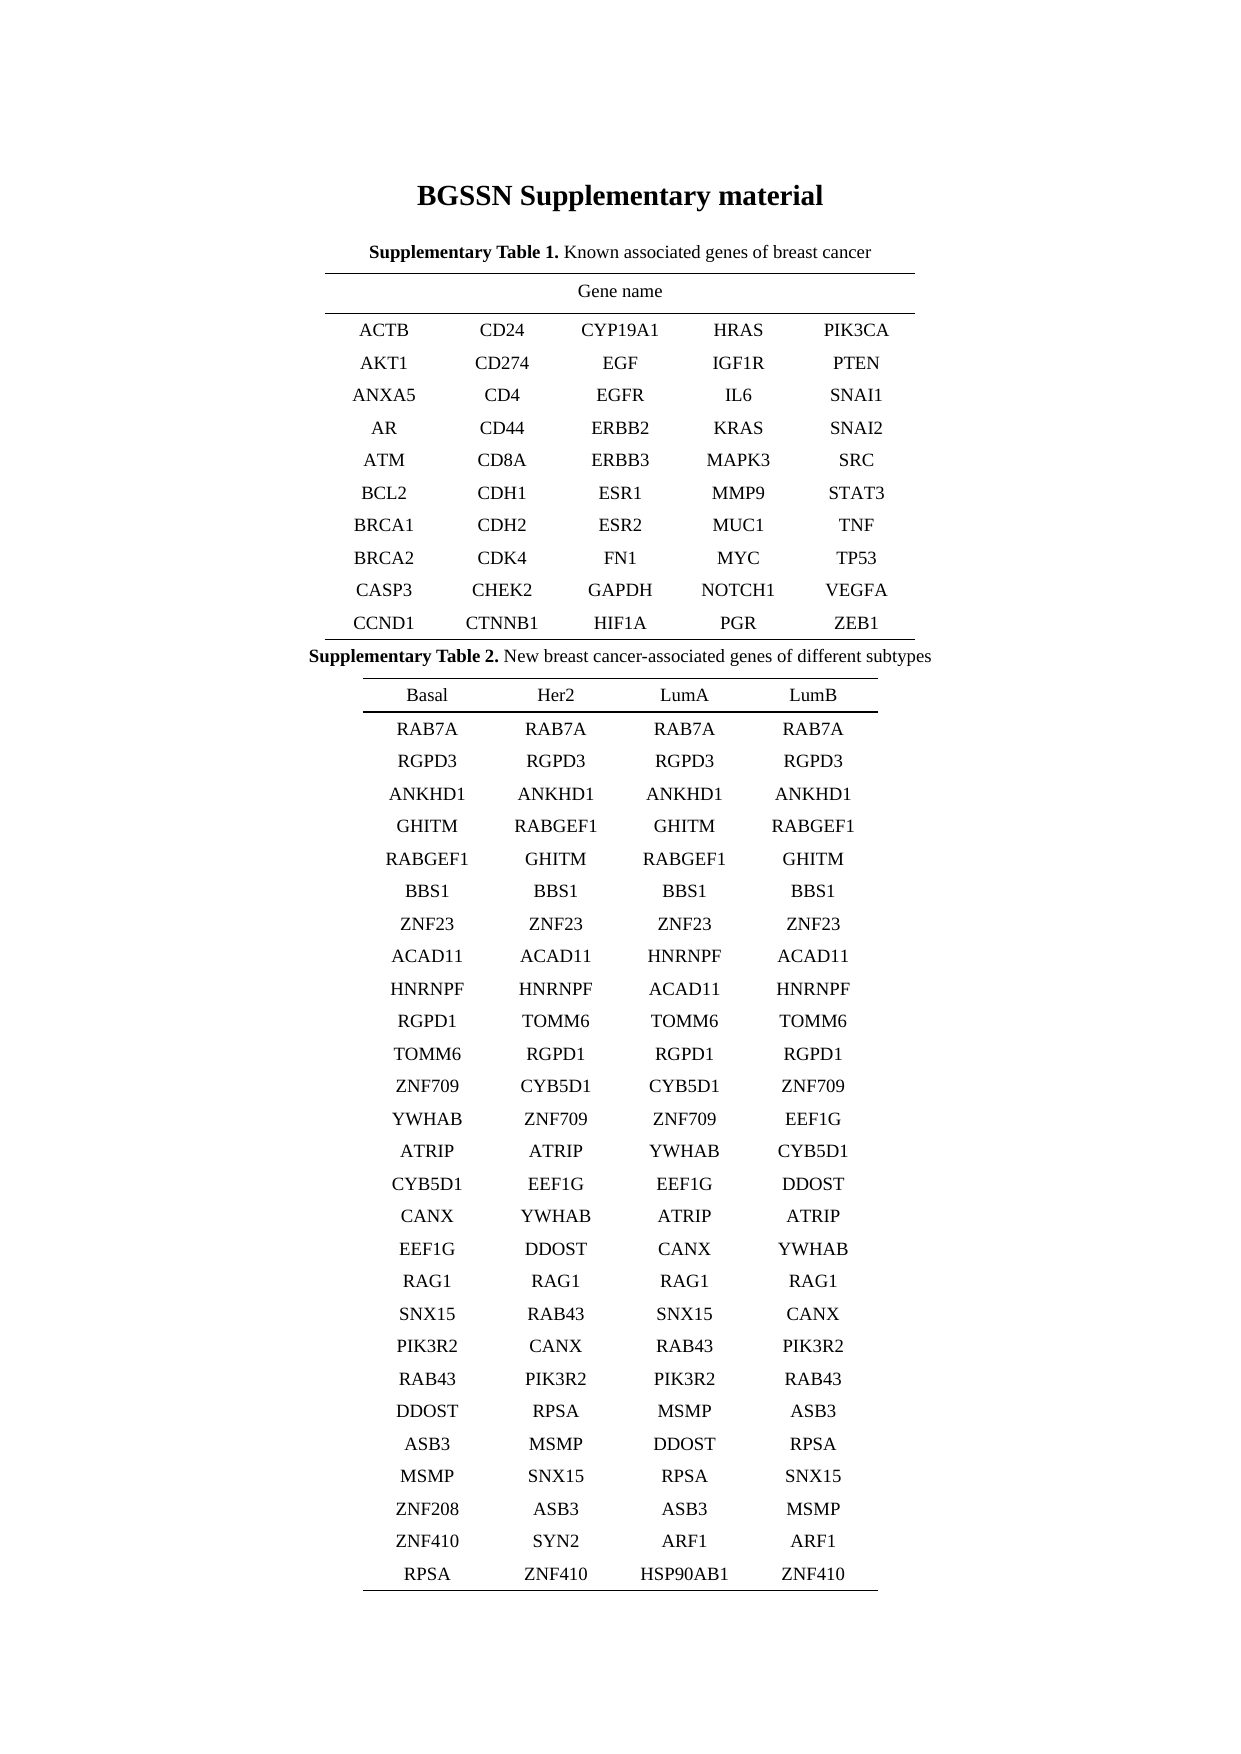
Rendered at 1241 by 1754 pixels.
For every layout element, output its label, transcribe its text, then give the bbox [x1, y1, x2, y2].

table_cell ZNF208 [363, 1493, 491, 1525]
table_cell ATRIP [363, 1135, 491, 1167]
text BGSSN Supplementary material [187, 162, 1053, 227]
table_cell EEF1G [363, 1233, 491, 1265]
table_cell CD24 [443, 314, 561, 346]
table_cell BBS1 [749, 875, 877, 907]
table_cell PIK3CA [797, 314, 915, 346]
table_cell SRC [797, 444, 915, 476]
table_cell ERBB3 [561, 444, 679, 476]
table_cell RGPD3 [363, 745, 491, 777]
table_cell BBS1 [620, 875, 749, 907]
table_cell EEF1G [620, 1168, 749, 1200]
table_cell ZNF410 [749, 1558, 877, 1590]
table_cell DDOST [491, 1233, 620, 1265]
table_header Her2 [491, 679, 620, 711]
table_cell DDOST [620, 1428, 749, 1460]
table_cell HRAS [679, 314, 797, 346]
table_cell GHITM [363, 810, 491, 842]
table_cell VEGFA [797, 574, 915, 606]
table_cell RAB43 [749, 1363, 877, 1395]
table_cell PIK3R2 [363, 1330, 491, 1362]
table_cell PIK3R2 [491, 1363, 620, 1395]
table_cell ZNF23 [620, 908, 749, 940]
table_cell CYB5D1 [749, 1135, 877, 1167]
table_cell CYB5D1 [620, 1070, 749, 1102]
table_cell EGFR [561, 379, 679, 411]
table_cell SNX15 [749, 1460, 877, 1492]
table_cell RGPD3 [491, 745, 620, 777]
table_cell ZNF709 [491, 1103, 620, 1135]
table_cell CYB5D1 [491, 1070, 620, 1102]
table_cell DDOST [363, 1395, 491, 1427]
table_cell KRAS [679, 411, 797, 444]
table_cell CANX [363, 1200, 491, 1232]
table_cell CYB5D1 [363, 1168, 491, 1200]
table_cell RPSA [491, 1395, 620, 1427]
table_cell CASP3 [325, 574, 443, 606]
table_cell PIK3R2 [749, 1330, 877, 1362]
table_cell ATRIP [620, 1200, 749, 1232]
table_cell FN1 [561, 541, 679, 574]
table_cell CCND1 [325, 606, 443, 639]
table_cell NOTCH1 [679, 574, 797, 606]
table_cell RAB7A [363, 713, 491, 745]
table_cell AR [325, 411, 443, 444]
table_cell ANKHD1 [749, 778, 877, 810]
table_cell RGPD1 [749, 1038, 877, 1070]
table_cell ANKHD1 [363, 778, 491, 810]
table_cell ERBB2 [561, 411, 679, 444]
table_cell RPSA [363, 1558, 491, 1590]
table_cell RAB43 [620, 1330, 749, 1362]
table_cell GHITM [749, 843, 877, 875]
table_cell EEF1G [749, 1103, 877, 1135]
table_cell ASB3 [749, 1395, 877, 1427]
table_cell TP53 [797, 541, 915, 574]
table_cell RAB43 [363, 1363, 491, 1395]
table_cell MSMP [363, 1460, 491, 1492]
table_cell PIK3R2 [620, 1363, 749, 1395]
table_cell RAG1 [491, 1265, 620, 1297]
table_cell YWHAB [363, 1103, 491, 1135]
table_cell CHEK2 [443, 574, 561, 606]
table_cell YWHAB [491, 1200, 620, 1232]
table_cell IGF1R [679, 346, 797, 379]
table_cell CD8A [443, 444, 561, 476]
table_cell SNX15 [363, 1298, 491, 1330]
table_cell ZNF23 [749, 908, 877, 940]
table_cell TOMM6 [620, 1005, 749, 1037]
table_cell ASB3 [491, 1493, 620, 1525]
table_cell CDK4 [443, 541, 561, 574]
table_cell RAB7A [491, 713, 620, 745]
table_cell TNF [797, 509, 915, 541]
table_cell BBS1 [491, 875, 620, 907]
table_cell MMP9 [679, 476, 797, 509]
table_header LumB [749, 679, 877, 711]
table_cell CANX [491, 1330, 620, 1362]
table_cell ZNF709 [363, 1070, 491, 1102]
table_cell CD4 [443, 379, 561, 411]
table_cell MAPK3 [679, 444, 797, 476]
table_cell YWHAB [749, 1233, 877, 1265]
table_cell GAPDH [561, 574, 679, 606]
table_cell HNRNPF [749, 973, 877, 1005]
table_cell RAG1 [363, 1265, 491, 1297]
table_cell ESR1 [561, 476, 679, 509]
table_cell ANXA5 [325, 379, 443, 411]
table_cell ZNF410 [363, 1525, 491, 1557]
table_cell ARF1 [749, 1525, 877, 1557]
table_cell RABGEF1 [620, 843, 749, 875]
table_cell ANKHD1 [491, 778, 620, 810]
table_cell RGPD1 [491, 1038, 620, 1070]
table_cell RPSA [749, 1428, 877, 1460]
table_cell ACAD11 [749, 940, 877, 972]
table_cell IL6 [679, 379, 797, 411]
table_cell ARF1 [620, 1525, 749, 1557]
table_cell ESR2 [561, 509, 679, 541]
table_cell SNX15 [620, 1298, 749, 1330]
table_cell CANX [620, 1233, 749, 1265]
table_cell HSP90AB1 [620, 1558, 749, 1590]
table_cell RAB43 [491, 1298, 620, 1330]
table_cell AKT1 [325, 346, 443, 379]
table_cell SNAI1 [797, 379, 915, 411]
table_cell RABGEF1 [491, 810, 620, 842]
table_cell ATRIP [491, 1135, 620, 1167]
table_cell TOMM6 [491, 1005, 620, 1037]
table_cell MYC [679, 541, 797, 574]
table_header LumA [620, 679, 749, 711]
table_cell SNX15 [491, 1460, 620, 1492]
table_header Gene name [325, 274, 915, 313]
table_cell RGPD1 [620, 1038, 749, 1070]
table_cell HNRNPF [363, 973, 491, 1005]
table_cell ASB3 [363, 1428, 491, 1460]
table_cell MUC1 [679, 509, 797, 541]
table_cell RGPD3 [749, 745, 877, 777]
table_cell RAB7A [620, 713, 749, 745]
table_cell ACAD11 [620, 973, 749, 1005]
table_cell DDOST [749, 1168, 877, 1200]
table_cell ASB3 [620, 1493, 749, 1525]
table_cell ZNF410 [491, 1558, 620, 1590]
table_cell RABGEF1 [363, 843, 491, 875]
table_cell CD44 [443, 411, 561, 444]
table_cell ZNF23 [363, 908, 491, 940]
table_cell TOMM6 [363, 1038, 491, 1070]
table_cell GHITM [491, 843, 620, 875]
table_cell MSMP [491, 1428, 620, 1460]
table_cell ZNF709 [620, 1103, 749, 1135]
table_cell ANKHD1 [620, 778, 749, 810]
table_cell GHITM [620, 810, 749, 842]
table_cell SYN2 [491, 1525, 620, 1557]
table_cell BRCA2 [325, 541, 443, 574]
table_cell EGF [561, 346, 679, 379]
table_cell HNRNPF [620, 940, 749, 972]
table_cell ZNF23 [491, 908, 620, 940]
table_cell BRCA1 [325, 509, 443, 541]
table_cell RGPD3 [620, 745, 749, 777]
table_cell STAT3 [797, 476, 915, 509]
table_cell RAG1 [620, 1265, 749, 1297]
table_cell ATRIP [749, 1200, 877, 1232]
table_cell RGPD1 [363, 1005, 491, 1037]
table_cell HIF1A [561, 606, 679, 639]
table_cell CDH1 [443, 476, 561, 509]
table_cell RPSA [620, 1460, 749, 1492]
text Supplementary Table 2. New breast cancer-associated genes of different subtypes [187, 640, 1053, 672]
table_cell BBS1 [363, 875, 491, 907]
table_cell CTNNB1 [443, 606, 561, 639]
table_cell CYP19A1 [561, 314, 679, 346]
table_cell ZEB1 [797, 606, 915, 639]
table_cell HNRNPF [491, 973, 620, 1005]
table_cell BCL2 [325, 476, 443, 509]
table_cell MSMP [749, 1493, 877, 1525]
table_cell SNAI2 [797, 411, 915, 444]
table_cell YWHAB [620, 1135, 749, 1167]
table_cell ACAD11 [363, 940, 491, 972]
table_cell ATM [325, 444, 443, 476]
table_cell CD274 [443, 346, 561, 379]
table_cell RAB7A [749, 713, 877, 745]
table_cell CANX [749, 1298, 877, 1330]
table_cell RAG1 [749, 1265, 877, 1297]
text Supplementary Table 1. Known associated genes of breast cancer [187, 235, 1053, 268]
table_cell PGR [679, 606, 797, 639]
table_cell ACAD11 [491, 940, 620, 972]
table_cell ZNF709 [749, 1070, 877, 1102]
table_cell PTEN [797, 346, 915, 379]
table_cell TOMM6 [749, 1005, 877, 1037]
table_cell MSMP [620, 1395, 749, 1427]
table_header Basal [363, 679, 491, 711]
table_cell CDH2 [443, 509, 561, 541]
table_cell ACTB [325, 314, 443, 346]
table_cell RABGEF1 [749, 810, 877, 842]
table_cell EEF1G [491, 1168, 620, 1200]
